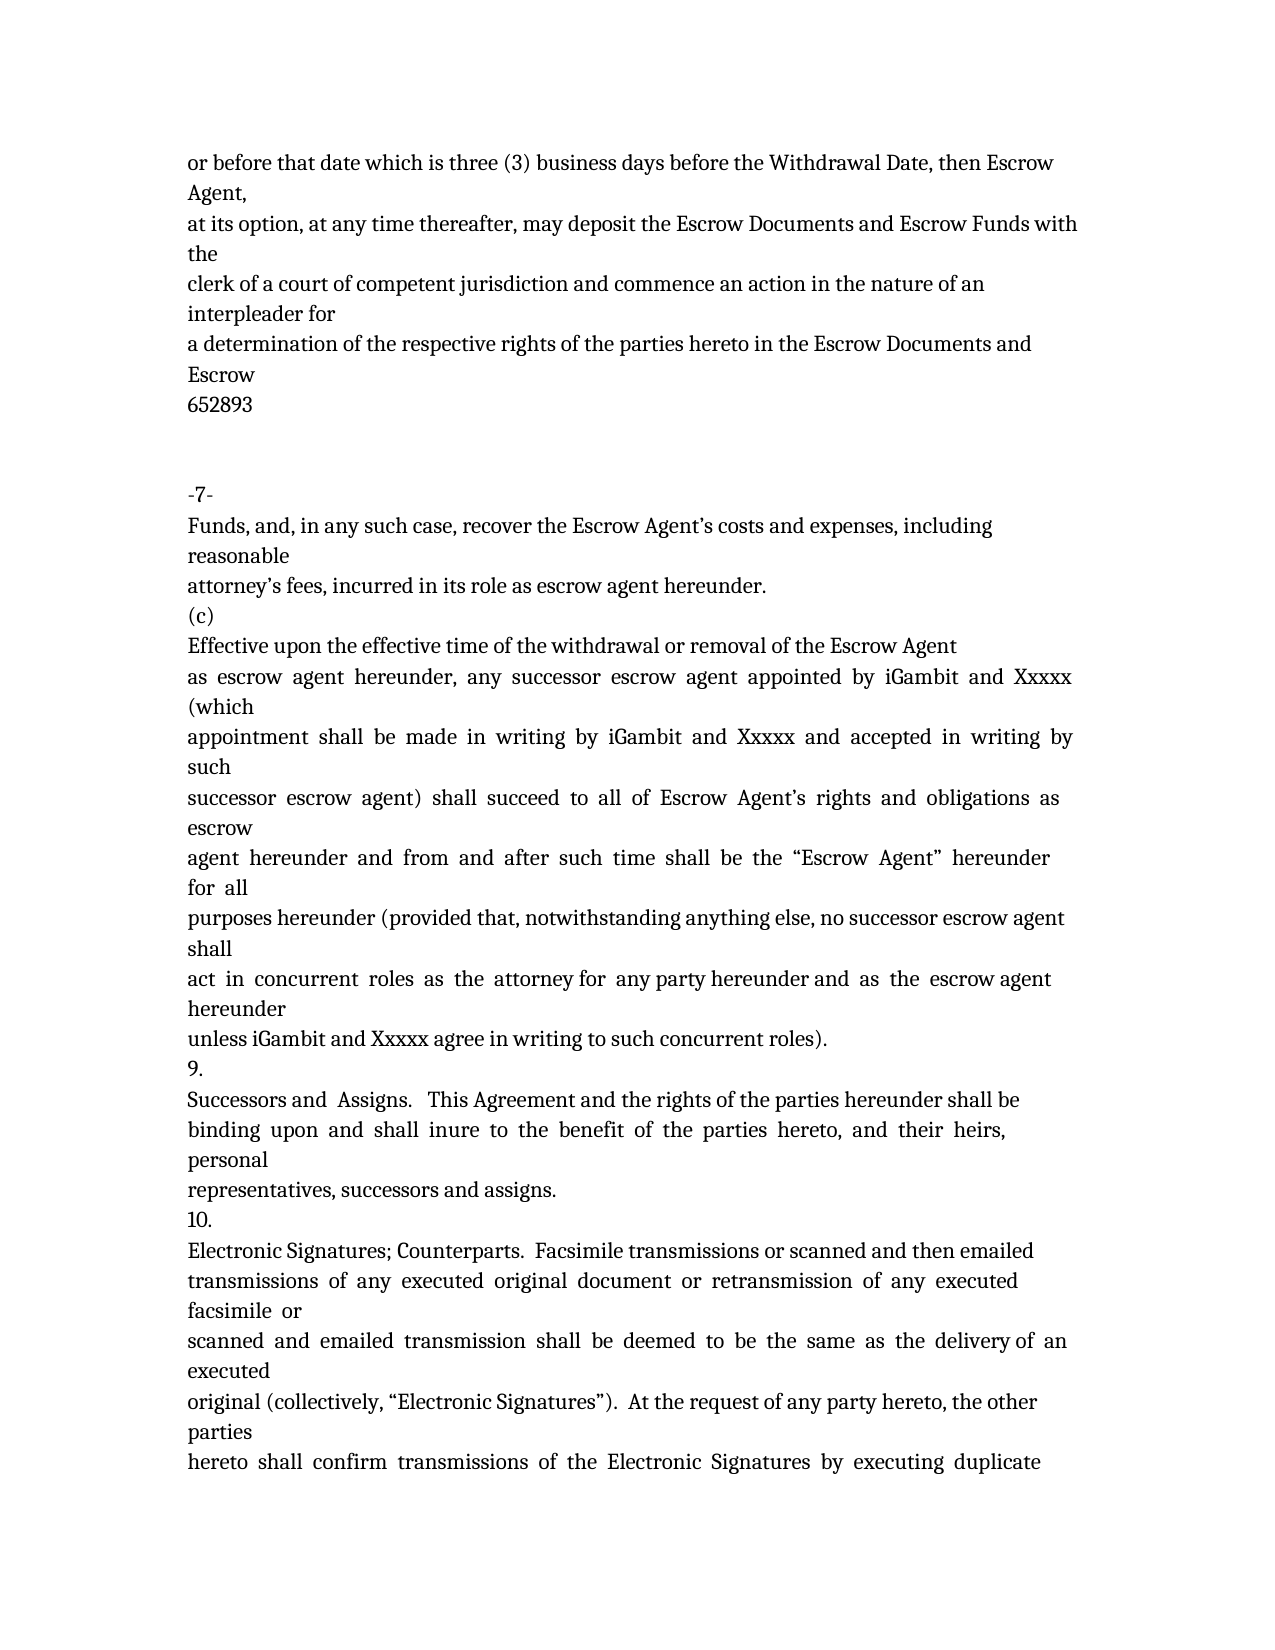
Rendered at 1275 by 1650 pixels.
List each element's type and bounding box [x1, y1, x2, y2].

text [187, 150, 1087, 1475]
